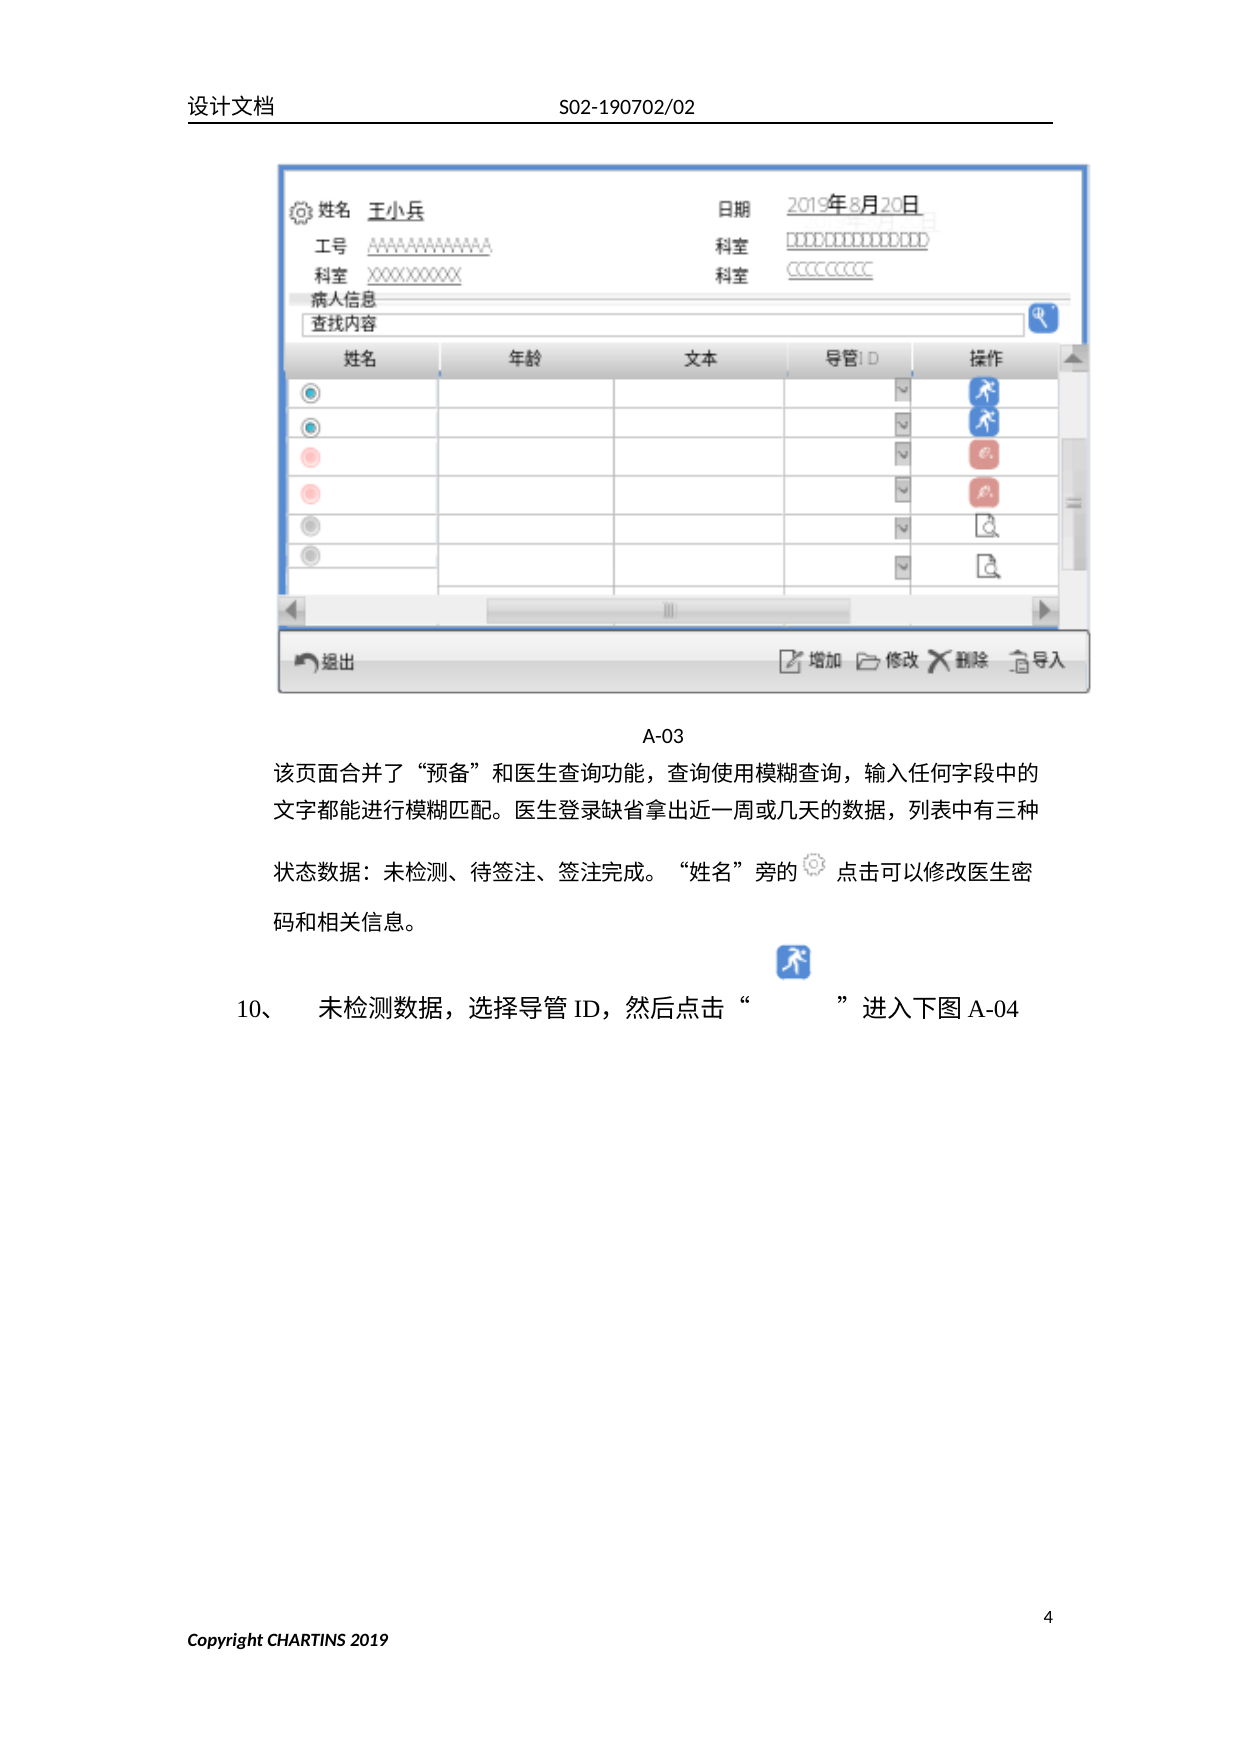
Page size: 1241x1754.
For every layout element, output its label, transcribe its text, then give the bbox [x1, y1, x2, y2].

list 未检测数据，选择导管ID，然后点击“”进入下图A-04 [236, 942, 1053, 1040]
list 该页面合并了“预备”和医生查询功能，查询使用模糊查询，输入任何字段中的文字都能进行模糊匹配。医生登录缺省拿出近一周或几天的数据，列表中有三种状态数据：未检测、待签注、签注完成。“姓名”旁的点击可以修改医生密码和相关信息。 [273, 756, 1053, 937]
list A-03 [273, 162, 1053, 752]
